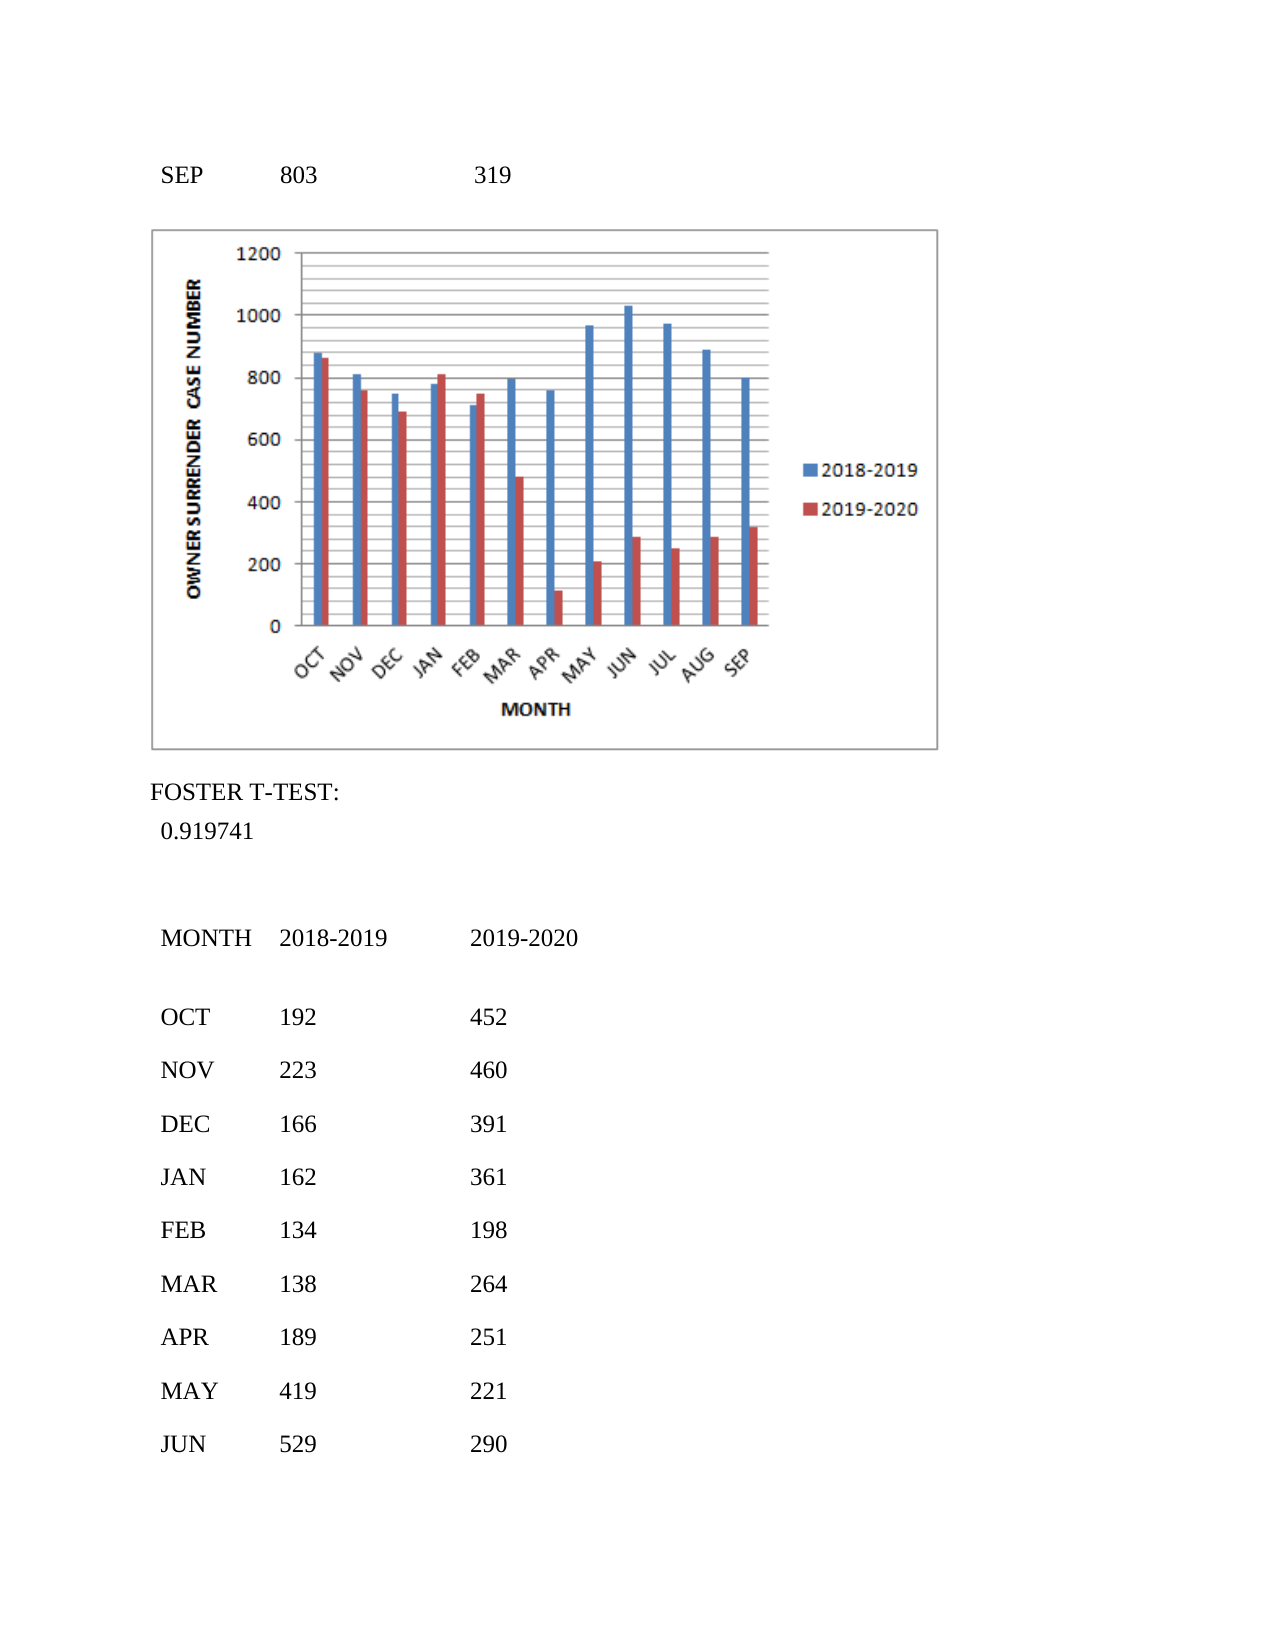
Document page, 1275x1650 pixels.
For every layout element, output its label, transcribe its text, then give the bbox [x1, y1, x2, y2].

table_cell 452 [459, 991, 653, 1045]
table_cell 419 [269, 1365, 459, 1419]
table_cell MAY [150, 1365, 269, 1419]
table_cell 134 [269, 1205, 459, 1258]
table_cell 198 [459, 1205, 653, 1258]
table_header MONTH [150, 913, 269, 991]
table_cell 264 [459, 1259, 653, 1312]
table_cell MAR [150, 1259, 269, 1312]
table_cell APR [150, 1312, 269, 1365]
table_cell 189 [269, 1312, 459, 1365]
table_cell DEC [150, 1098, 269, 1152]
table_cell 166 [269, 1098, 459, 1152]
table_header 0.919741 [150, 806, 269, 859]
table_cell SEP [150, 150, 269, 203]
table_cell 221 [459, 1365, 653, 1419]
table_cell NOV [150, 1045, 269, 1098]
table_cell 290 [459, 1419, 653, 1472]
table_cell 223 [269, 1045, 459, 1098]
table_header 2019-2020 [459, 913, 653, 991]
table_cell 391 [459, 1098, 653, 1152]
table_cell JUN [150, 1419, 269, 1472]
table_cell FEB [150, 1205, 269, 1258]
table_cell 361 [459, 1152, 653, 1205]
picture [150, 228, 940, 752]
table_cell OCT [150, 991, 269, 1045]
table_cell 319 [464, 150, 692, 203]
text FOSTER T-TEST: [150, 777, 1125, 806]
table_cell 460 [459, 1045, 653, 1098]
table_cell JAN [150, 1152, 269, 1205]
table_cell 251 [459, 1312, 653, 1365]
table_cell 529 [269, 1419, 459, 1472]
table_cell 162 [269, 1152, 459, 1205]
table_cell 803 [269, 150, 463, 203]
table_header 2018-2019 [269, 913, 459, 991]
table_cell 138 [269, 1259, 459, 1312]
table_cell 192 [269, 991, 459, 1045]
